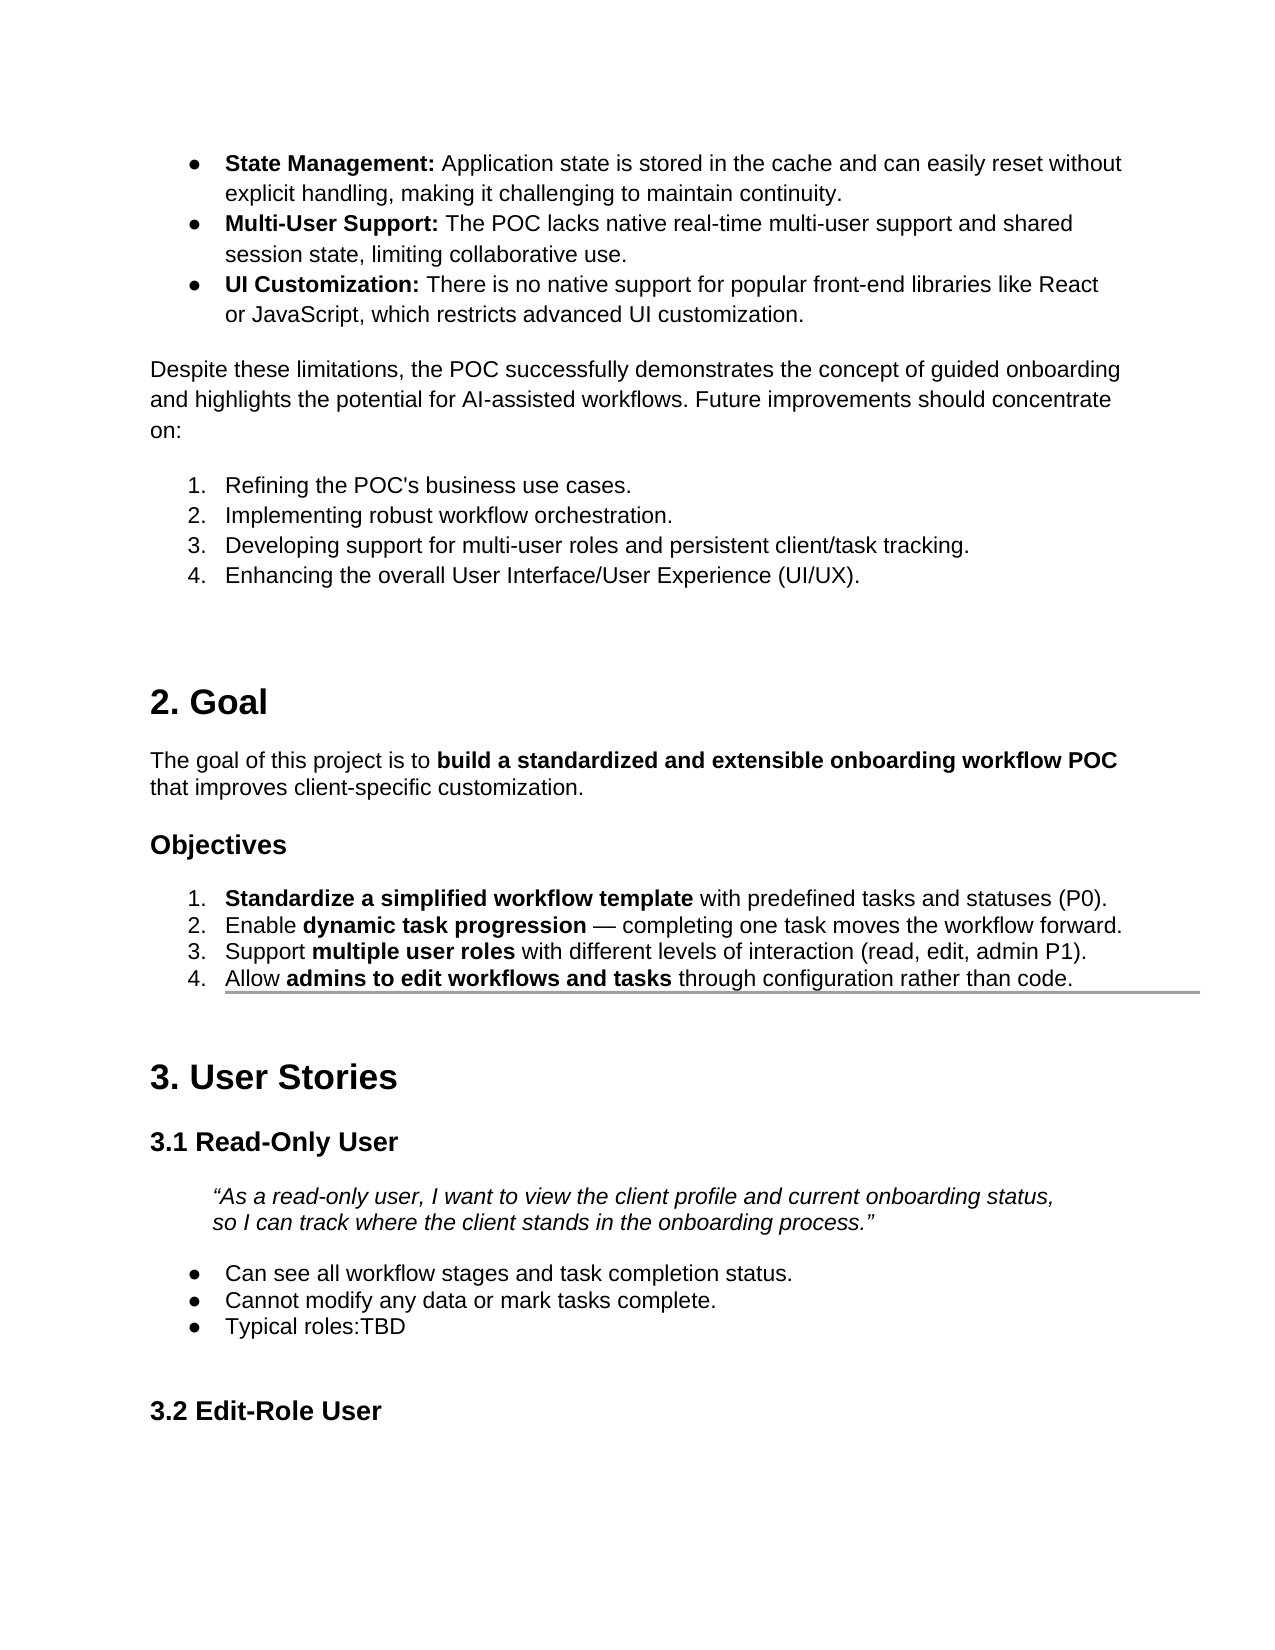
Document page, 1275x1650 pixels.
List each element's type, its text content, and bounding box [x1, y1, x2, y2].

list Refining the POC's business use cases. [187, 472, 1125, 498]
list Multi-User Support: The POC lacks native real-time multi-user support and shared session state, limiting collaborative use. [187, 210, 1125, 267]
list State Management: Application state is stored in the cache and can easily reset without explicit handling, making it challenging to maintain continuity. [187, 150, 1125, 207]
text The goal of this project is to build a standardized and extensible onboarding workflow POC that improves client-specific customization. [150, 747, 1125, 800]
list Typical roles:TBD [187, 1313, 1125, 1366]
list Allow admins to edit workflows and tasks through configuration rather than code. [187, 964, 1125, 1019]
list Cannot modify any data or mark tasks complete. [187, 1287, 1125, 1313]
list Enhancing the overall User Interface/User Experience (UI/UX). [187, 562, 1125, 589]
list Standardize a simplified workflow template with predefined tasks and statuses (P0). [187, 885, 1125, 912]
subtitle Objectives [150, 829, 1125, 860]
subtitle 3. User Stories [150, 1057, 1125, 1097]
list Can see all workflow stages and task completion status. [187, 1260, 1125, 1287]
text Despite these limitations, the POC successfully demonstrates the concept of guided onboarding and highlights the potential for AI-assisted workflows. Future improvements should concentrate on: [150, 356, 1125, 443]
subtitle 3.1 Read-Only User [150, 1126, 1125, 1158]
subtitle 2. Goal [150, 682, 1125, 722]
list Developing support for multi-user roles and persistent client/task tracking. [187, 532, 1125, 559]
subtitle 3.2 Edit-Role User [150, 1395, 1125, 1426]
text “As a read-only user, I want to view the client profile and current onboarding status, so I can track where the client stands in the onboarding process.” [212, 1183, 1062, 1235]
list UI Customization: There is no native support for popular front-end libraries like React or JavaScript, which restricts advanced UI customization. [187, 271, 1125, 327]
list Implementing robust workflow orchestration. [187, 502, 1125, 528]
list Enable dynamic task progression — completing one task moves the workflow forward. [187, 912, 1125, 938]
list Support multiple user roles with different levels of interaction (read, edit, admin P1). [187, 938, 1125, 964]
